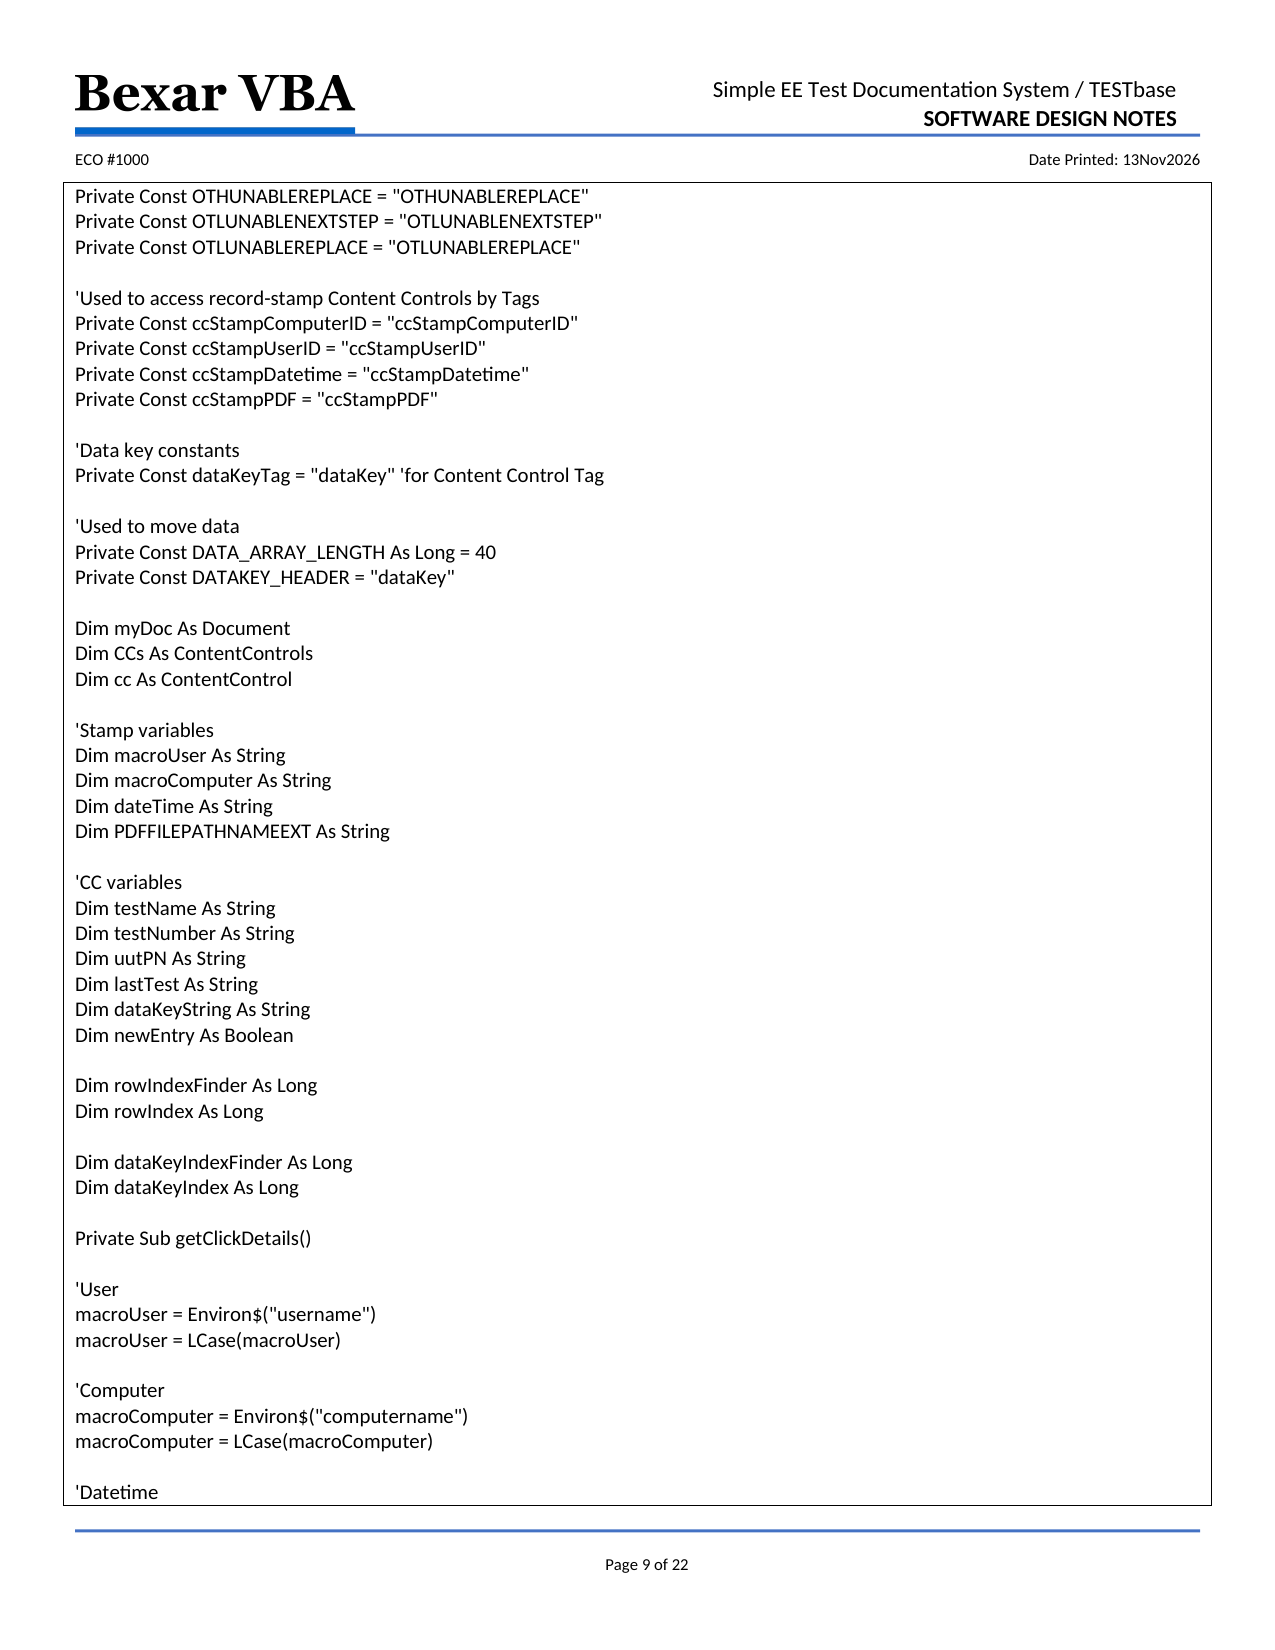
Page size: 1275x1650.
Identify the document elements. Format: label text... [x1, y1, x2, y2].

picture [75, 75, 356, 134]
